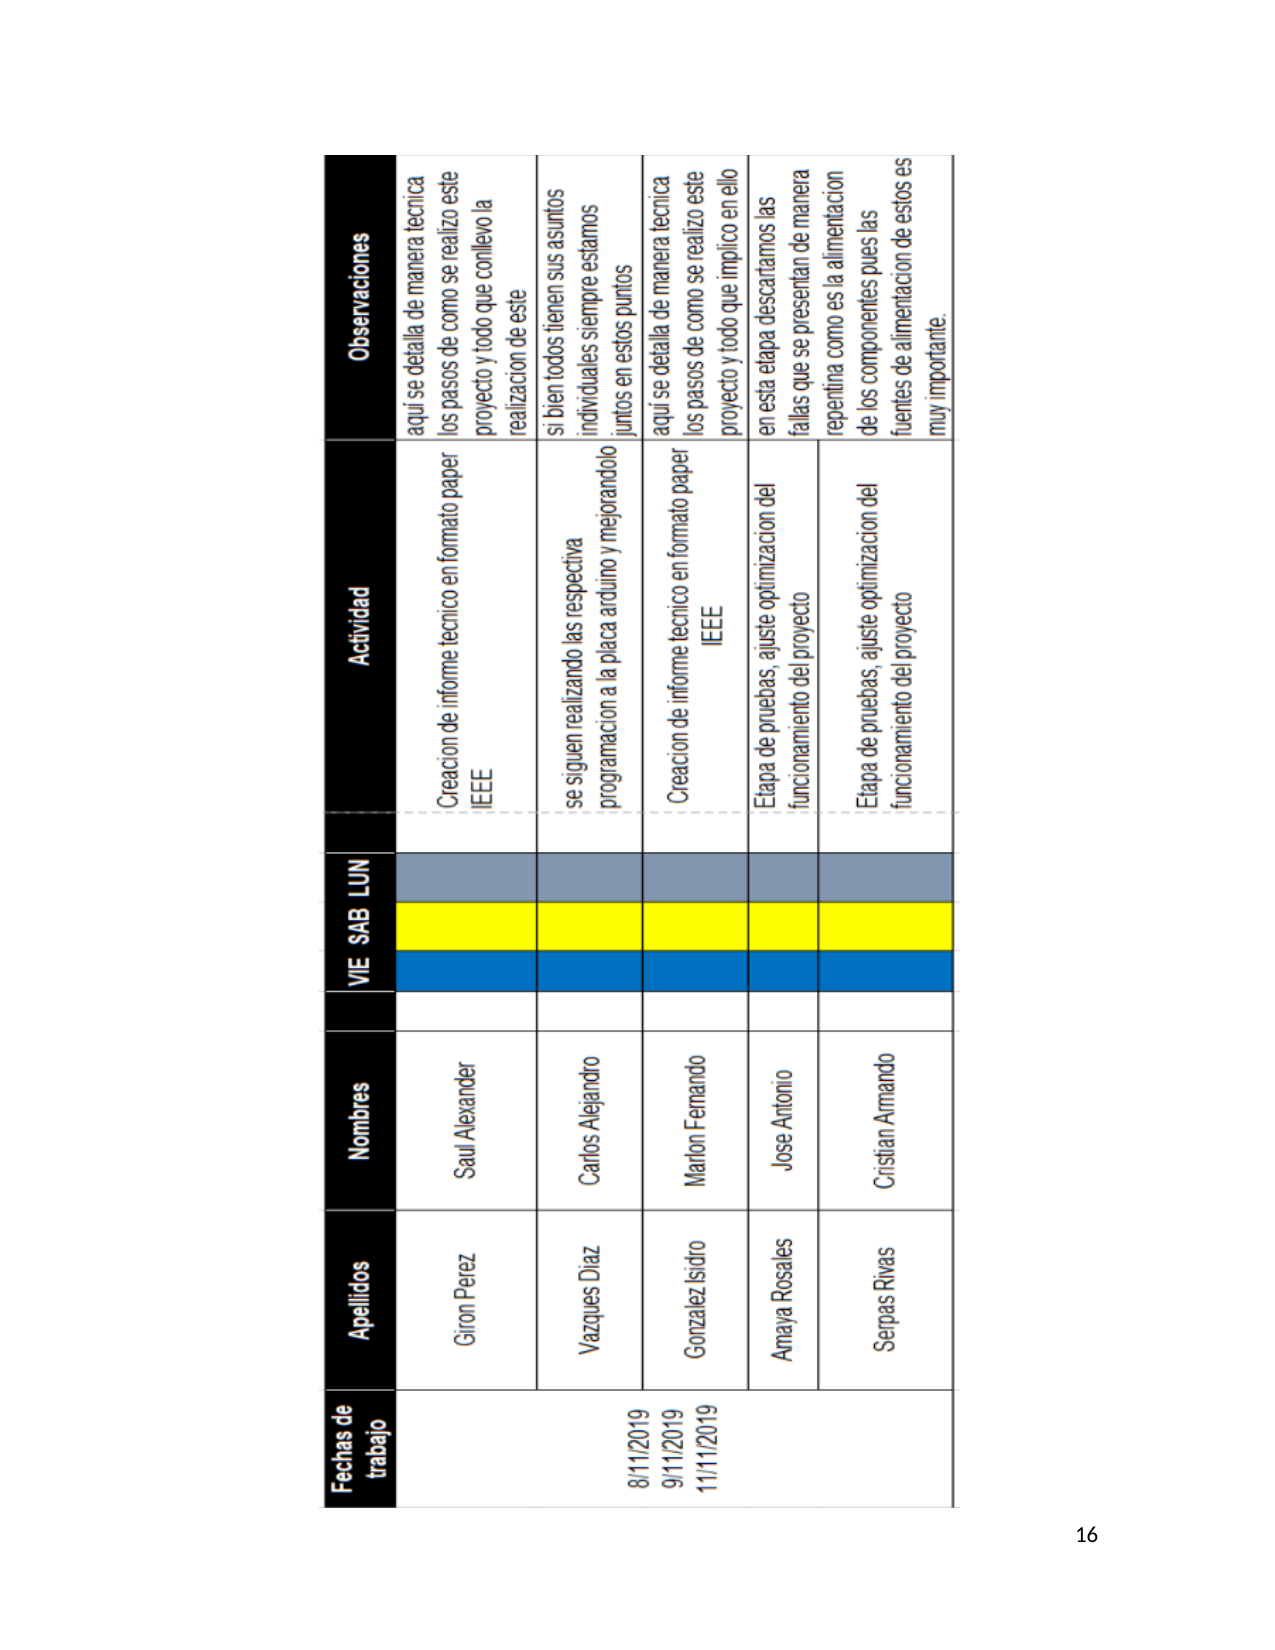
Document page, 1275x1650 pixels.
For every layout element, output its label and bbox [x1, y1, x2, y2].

picture [319, 155, 960, 1508]
